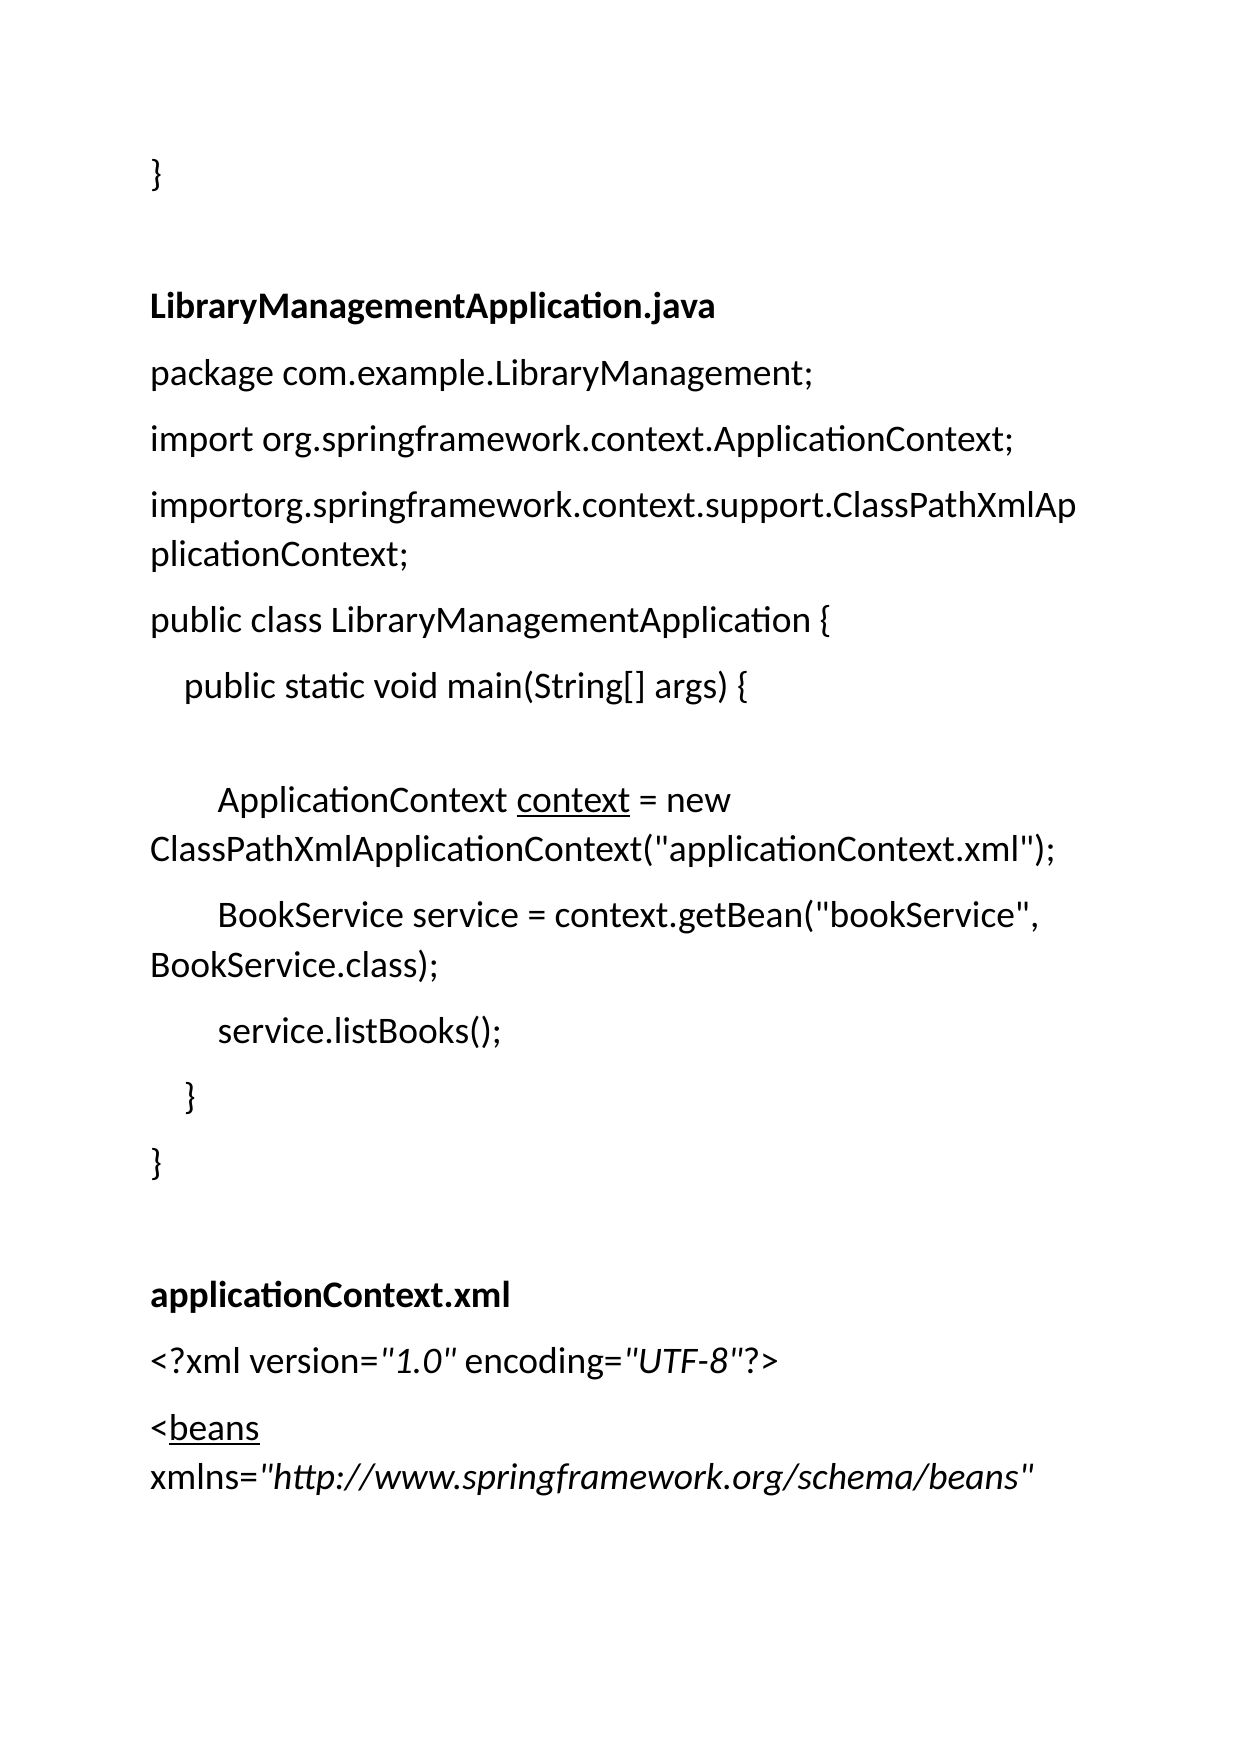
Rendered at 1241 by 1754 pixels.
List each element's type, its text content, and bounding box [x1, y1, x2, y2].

text public class LibraryManagementApplication { [150, 596, 1090, 642]
text } [150, 1139, 1090, 1185]
text import org.springframework.context.ApplicationContext; [150, 414, 1090, 460]
text <beans xmlns="http://www.springframework.org/schema/beans" [150, 1404, 1090, 1499]
text applicationContext.xml [150, 1271, 1090, 1317]
text } [150, 1073, 1090, 1119]
text public static void main(String[] args) { [150, 662, 1090, 708]
text } [150, 150, 1090, 196]
text BookService service = context.getBean("bookService", BookService.class); [150, 891, 1090, 986]
text LibraryManagementApplication.java [150, 282, 1090, 328]
text ApplicationContext context = new ClassPathXmlApplicationContext("applicationContext.xml"); [150, 776, 1090, 871]
text service.listBooks(); [150, 1007, 1090, 1053]
text <?xml version="1.0" encoding="UTF-8"?> [150, 1337, 1090, 1383]
text package com.example.LibraryManagement; [150, 348, 1090, 394]
text importorg.springframework.context.support.ClassPathXmlApplicationContext; [150, 481, 1090, 576]
